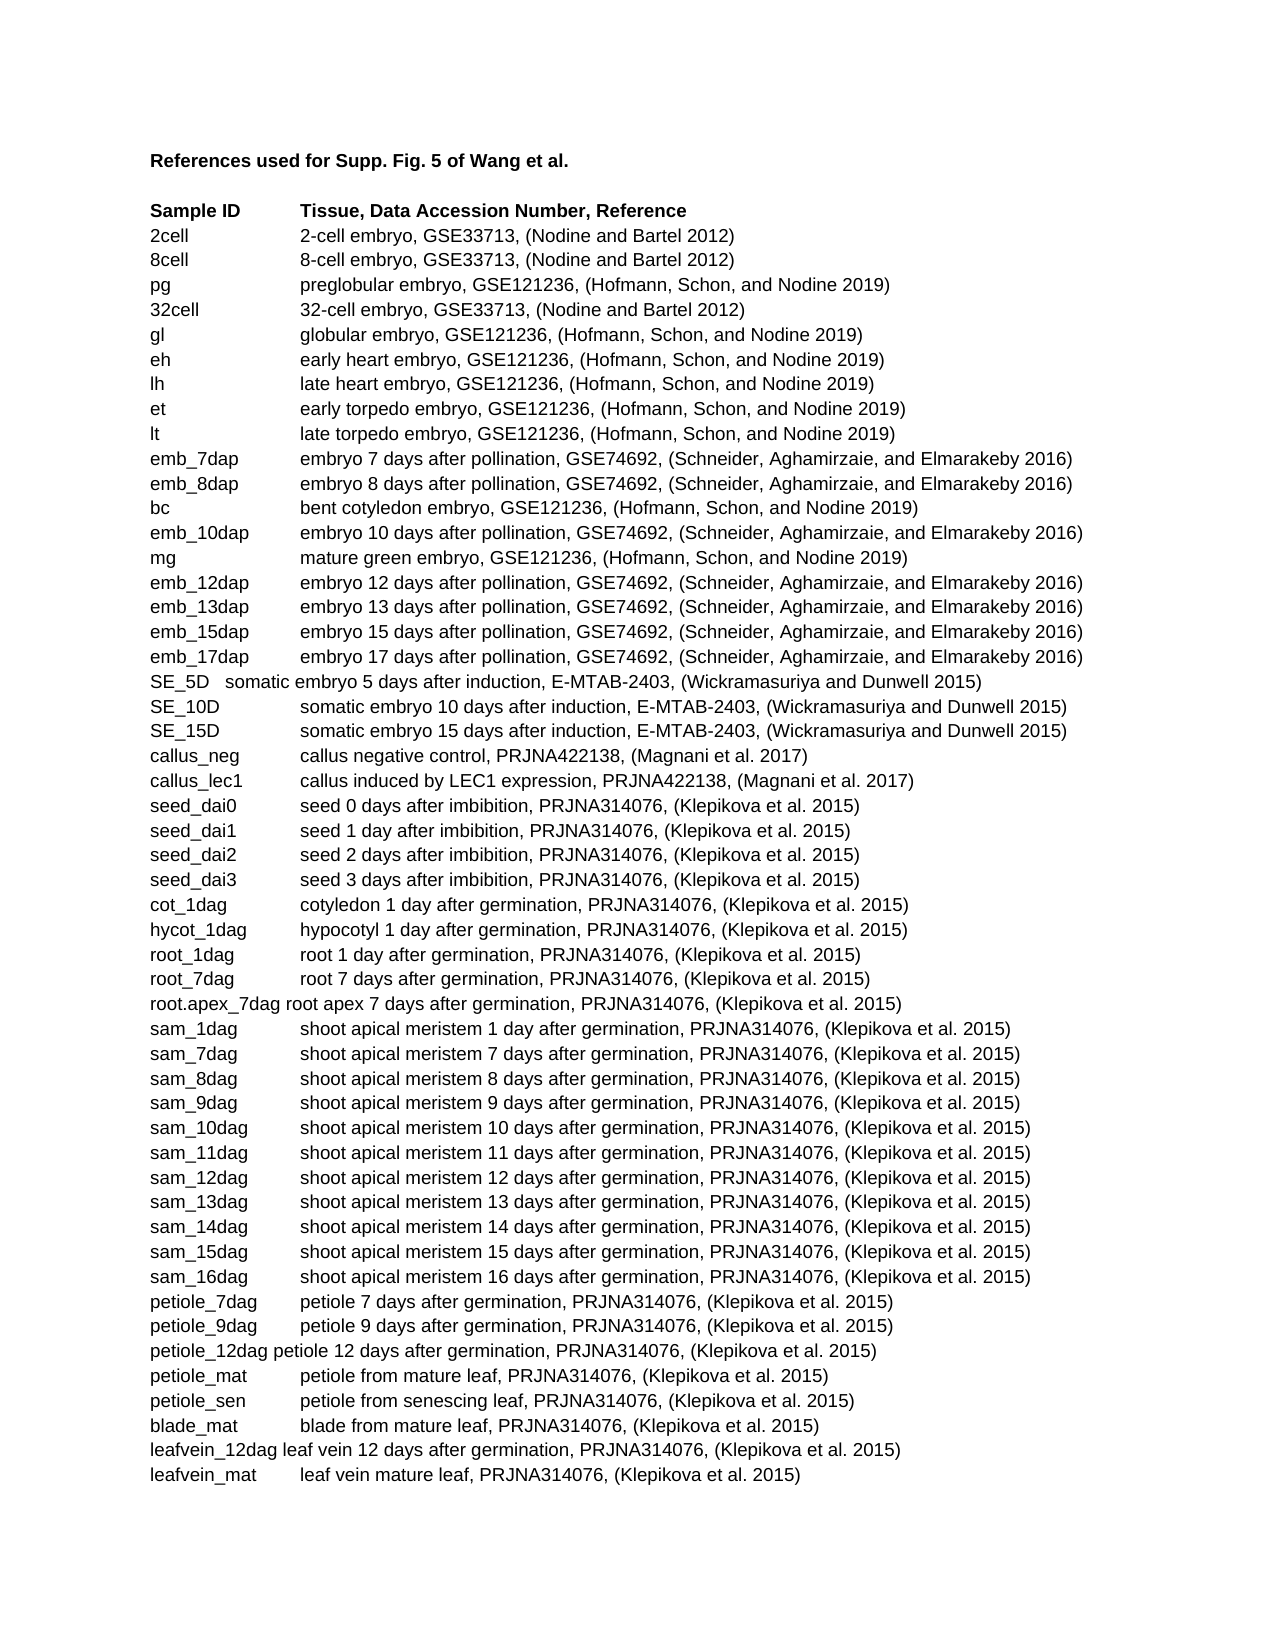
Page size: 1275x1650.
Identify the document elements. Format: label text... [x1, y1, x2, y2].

text root_1dag root 1 day after germination, PRJNA314076, (Klepikova et al. 2015) [150, 943, 1125, 965]
text sam_15dag shoot apical meristem 15 days after germination, PRJNA314076, (Klepikova et al. 2015) [150, 1241, 1125, 1262]
text sam_8dag shoot apical meristem 8 days after germination, PRJNA314076, (Klepikova et al. 2015) [150, 1067, 1125, 1089]
text gl globular embryo, GSE121236, (Hofmann, Schon, and Nodine 2019) [150, 323, 1125, 345]
text mg mature green embryo, GSE121236, (Hofmann, Schon, and Nodine 2019) [150, 547, 1125, 568]
text bc bent cotyledon embryo, GSE121236, (Hofmann, Schon, and Nodine 2019) [150, 497, 1125, 519]
text leafvein_mat leaf vein mature leaf, PRJNA314076, (Klepikova et al. 2015) [150, 1464, 1125, 1486]
text emb_8dap embryo 8 days after pollination, GSE74692, (Schneider, Aghamirzaie, and Elmarakeby 2016) [150, 472, 1125, 494]
text sam_1dag shoot apical meristem 1 day after germination, PRJNA314076, (Klepikova et al. 2015) [150, 1018, 1125, 1039]
text emb_7dap embryo 7 days after pollination, GSE74692, (Schneider, Aghamirzaie, and Elmarakeby 2016) [150, 447, 1125, 469]
text callus_neg callus negative control, PRJNA422138, (Magnani et al. 2017) [150, 745, 1125, 767]
text hycot_1dag hypocotyl 1 day after germination, PRJNA314076, (Klepikova et al. 2015) [150, 918, 1125, 940]
text et early torpedo embryo, GSE121236, (Hofmann, Schon, and Nodine 2019) [150, 398, 1125, 419]
text cot_1dag cotyledon 1 day after germination, PRJNA314076, (Klepikova et al. 2015) [150, 894, 1125, 915]
text seed_dai1 seed 1 day after imbibition, PRJNA314076, (Klepikova et al. 2015) [150, 819, 1125, 841]
text References used for Supp. Fig. 5 of Wang et al. [150, 150, 1125, 172]
text sam_10dag shoot apical meristem 10 days after germination, PRJNA314076, (Klepikova et al. 2015) [150, 1117, 1125, 1138]
text root.apex_7dag root apex 7 days after germination, PRJNA314076, (Klepikova et al. 2015) [150, 993, 1125, 1014]
text 8cell 8-cell embryo, GSE33713, (Nodine and Bartel 2012) [150, 249, 1125, 271]
text sam_11dag shoot apical meristem 11 days after germination, PRJNA314076, (Klepikova et al. 2015) [150, 1142, 1125, 1163]
text emb_17dap embryo 17 days after pollination, GSE74692, (Schneider, Aghamirzaie, and Elmarakeby 2016) [150, 646, 1125, 667]
text root_7dag root 7 days after germination, PRJNA314076, (Klepikova et al. 2015) [150, 968, 1125, 990]
text emb_13dap embryo 13 days after pollination, GSE74692, (Schneider, Aghamirzaie, and Elmarakeby 2016) [150, 596, 1125, 618]
text petiole_9dag petiole 9 days after germination, PRJNA314076, (Klepikova et al. 2015) [150, 1315, 1125, 1337]
text callus_lec1 callus induced by LEC1 expression, PRJNA422138, (Magnani et al. 2017) [150, 770, 1125, 791]
text Sample ID Tissue, Data Accession Number, Reference [150, 199, 1125, 221]
text emb_10dap embryo 10 days after pollination, GSE74692, (Schneider, Aghamirzaie, and Elmarakeby 2016) [150, 522, 1125, 543]
text sam_7dag shoot apical meristem 7 days after germination, PRJNA314076, (Klepikova et al. 2015) [150, 1042, 1125, 1064]
text sam_13dag shoot apical meristem 13 days after germination, PRJNA314076, (Klepikova et al. 2015) [150, 1191, 1125, 1213]
text SE_5D somatic embryo 5 days after induction, E-MTAB-2403, (Wickramasuriya and Dunwell 2015) [150, 671, 1125, 692]
text sam_9dag shoot apical meristem 9 days after germination, PRJNA314076, (Klepikova et al. 2015) [150, 1092, 1125, 1114]
text emb_12dap embryo 12 days after pollination, GSE74692, (Schneider, Aghamirzaie, and Elmarakeby 2016) [150, 571, 1125, 593]
text seed_dai2 seed 2 days after imbibition, PRJNA314076, (Klepikova et al. 2015) [150, 844, 1125, 866]
text seed_dai3 seed 3 days after imbibition, PRJNA314076, (Klepikova et al. 2015) [150, 869, 1125, 891]
text sam_14dag shoot apical meristem 14 days after germination, PRJNA314076, (Klepikova et al. 2015) [150, 1216, 1125, 1238]
text lh late heart embryo, GSE121236, (Hofmann, Schon, and Nodine 2019) [150, 373, 1125, 395]
text leafvein_12dag leaf vein 12 days after germination, PRJNA314076, (Klepikova et al. 2015) [150, 1439, 1125, 1461]
text petiole_7dag petiole 7 days after germination, PRJNA314076, (Klepikova et al. 2015) [150, 1290, 1125, 1312]
text petiole_mat petiole from mature leaf, PRJNA314076, (Klepikova et al. 2015) [150, 1365, 1125, 1386]
text petiole_12dag petiole 12 days after germination, PRJNA314076, (Klepikova et al. 2015) [150, 1340, 1125, 1362]
text 2cell 2-cell embryo, GSE33713, (Nodine and Bartel 2012) [150, 224, 1125, 246]
text blade_mat blade from mature leaf, PRJNA314076, (Klepikova et al. 2015) [150, 1414, 1125, 1436]
text sam_16dag shoot apical meristem 16 days after germination, PRJNA314076, (Klepikova et al. 2015) [150, 1266, 1125, 1287]
text petiole_sen petiole from senescing leaf, PRJNA314076, (Klepikova et al. 2015) [150, 1389, 1125, 1411]
text eh early heart embryo, GSE121236, (Hofmann, Schon, and Nodine 2019) [150, 348, 1125, 370]
text lt late torpedo embryo, GSE121236, (Hofmann, Schon, and Nodine 2019) [150, 423, 1125, 444]
text SE_10D somatic embryo 10 days after induction, E-MTAB-2403, (Wickramasuriya and Dunwell 2015) [150, 695, 1125, 717]
text SE_15D somatic embryo 15 days after induction, E-MTAB-2403, (Wickramasuriya and Dunwell 2015) [150, 720, 1125, 742]
text pg preglobular embryo, GSE121236, (Hofmann, Schon, and Nodine 2019) [150, 274, 1125, 296]
text sam_12dag shoot apical meristem 12 days after germination, PRJNA314076, (Klepikova et al. 2015) [150, 1166, 1125, 1188]
text emb_15dap embryo 15 days after pollination, GSE74692, (Schneider, Aghamirzaie, and Elmarakeby 2016) [150, 621, 1125, 643]
text 32cell 32-cell embryo, GSE33713, (Nodine and Bartel 2012) [150, 299, 1125, 320]
text seed_dai0 seed 0 days after imbibition, PRJNA314076, (Klepikova et al. 2015) [150, 794, 1125, 816]
